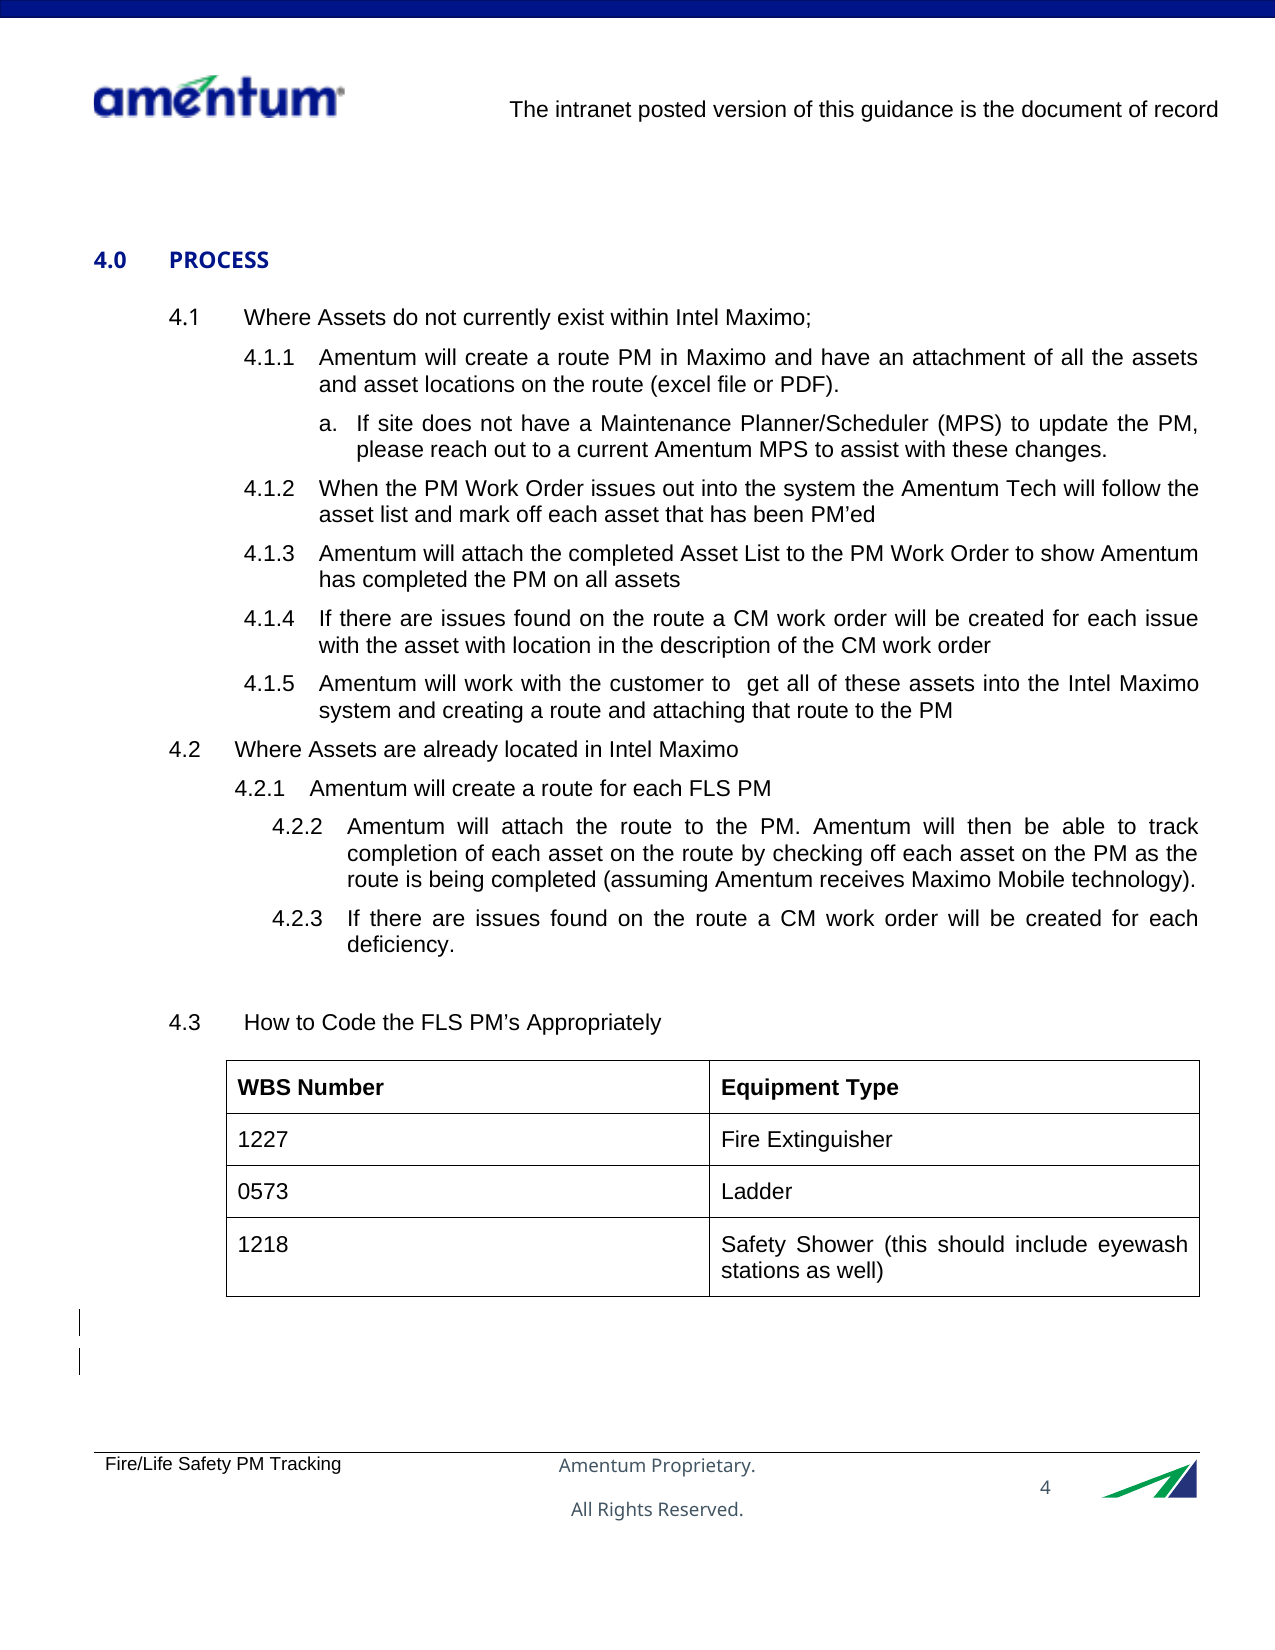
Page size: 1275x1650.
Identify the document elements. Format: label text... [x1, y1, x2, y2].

subtitle Amentum will work with the customer to get all of these assets into the Intel Maximo system and creating a route and attaching that route to the PM [244, 670, 1200, 723]
subtitle Where Assets do not currently exist within Intel Maximo; [169, 301, 1200, 332]
table_cell Safety Shower (this should include eyewash stations as well) [710, 1218, 1199, 1296]
table_cell 1227 [227, 1114, 709, 1165]
subtitle When the PM Work Order issues out into the system the Amentum Tech will follow the asset list and mark off each asset that has been PM’ed [244, 475, 1200, 527]
subtitle If site does not have a Maintenance Planner/Scheduler (MPS) to update the PM, please reach out to a current Amentum MPS to assist with these changes. [319, 409, 1200, 462]
subtitle Process [94, 244, 1200, 276]
table_cell Ladder [710, 1166, 1199, 1217]
picture [1090, 1456, 1197, 1498]
subtitle Amentum will attach the completed Asset List to the PM Work Order to show Amentum has completed the PM on all assets [244, 540, 1200, 593]
table_header WBS Number [227, 1061, 709, 1112]
picture [93, 75, 345, 118]
subtitle Where Assets are already located in Intel Maximo [169, 736, 1200, 762]
table_header Equipment Type [710, 1061, 1199, 1112]
table_cell 1218 [227, 1218, 709, 1296]
text 4.3 How to Code the FLS PM’s Appropriately [169, 1009, 1200, 1035]
subtitle Amentum will attach the route to the PM. Amentum will then be able to track completion of each asset on the route by checking off each asset on the PM as the route is being completed (assuming Amentum receives Maximo Mobile technology). [272, 813, 1200, 892]
subtitle Amentum will create a route PM in Maximo and have an attachment of all the assets and asset locations on the route (excel file or PDF). [244, 344, 1200, 397]
table_cell 0573 [227, 1166, 709, 1217]
subtitle If there are issues found on the route a CM work order will be created for each issue with the asset with location in the description of the CM work order [244, 605, 1200, 658]
subtitle Amentum will create a route for each FLS PM [234, 774, 1200, 801]
table_cell Fire Extinguisher [710, 1114, 1199, 1165]
subtitle If there are issues found on the route a CM work order will be created for each deficiency. [272, 905, 1200, 958]
